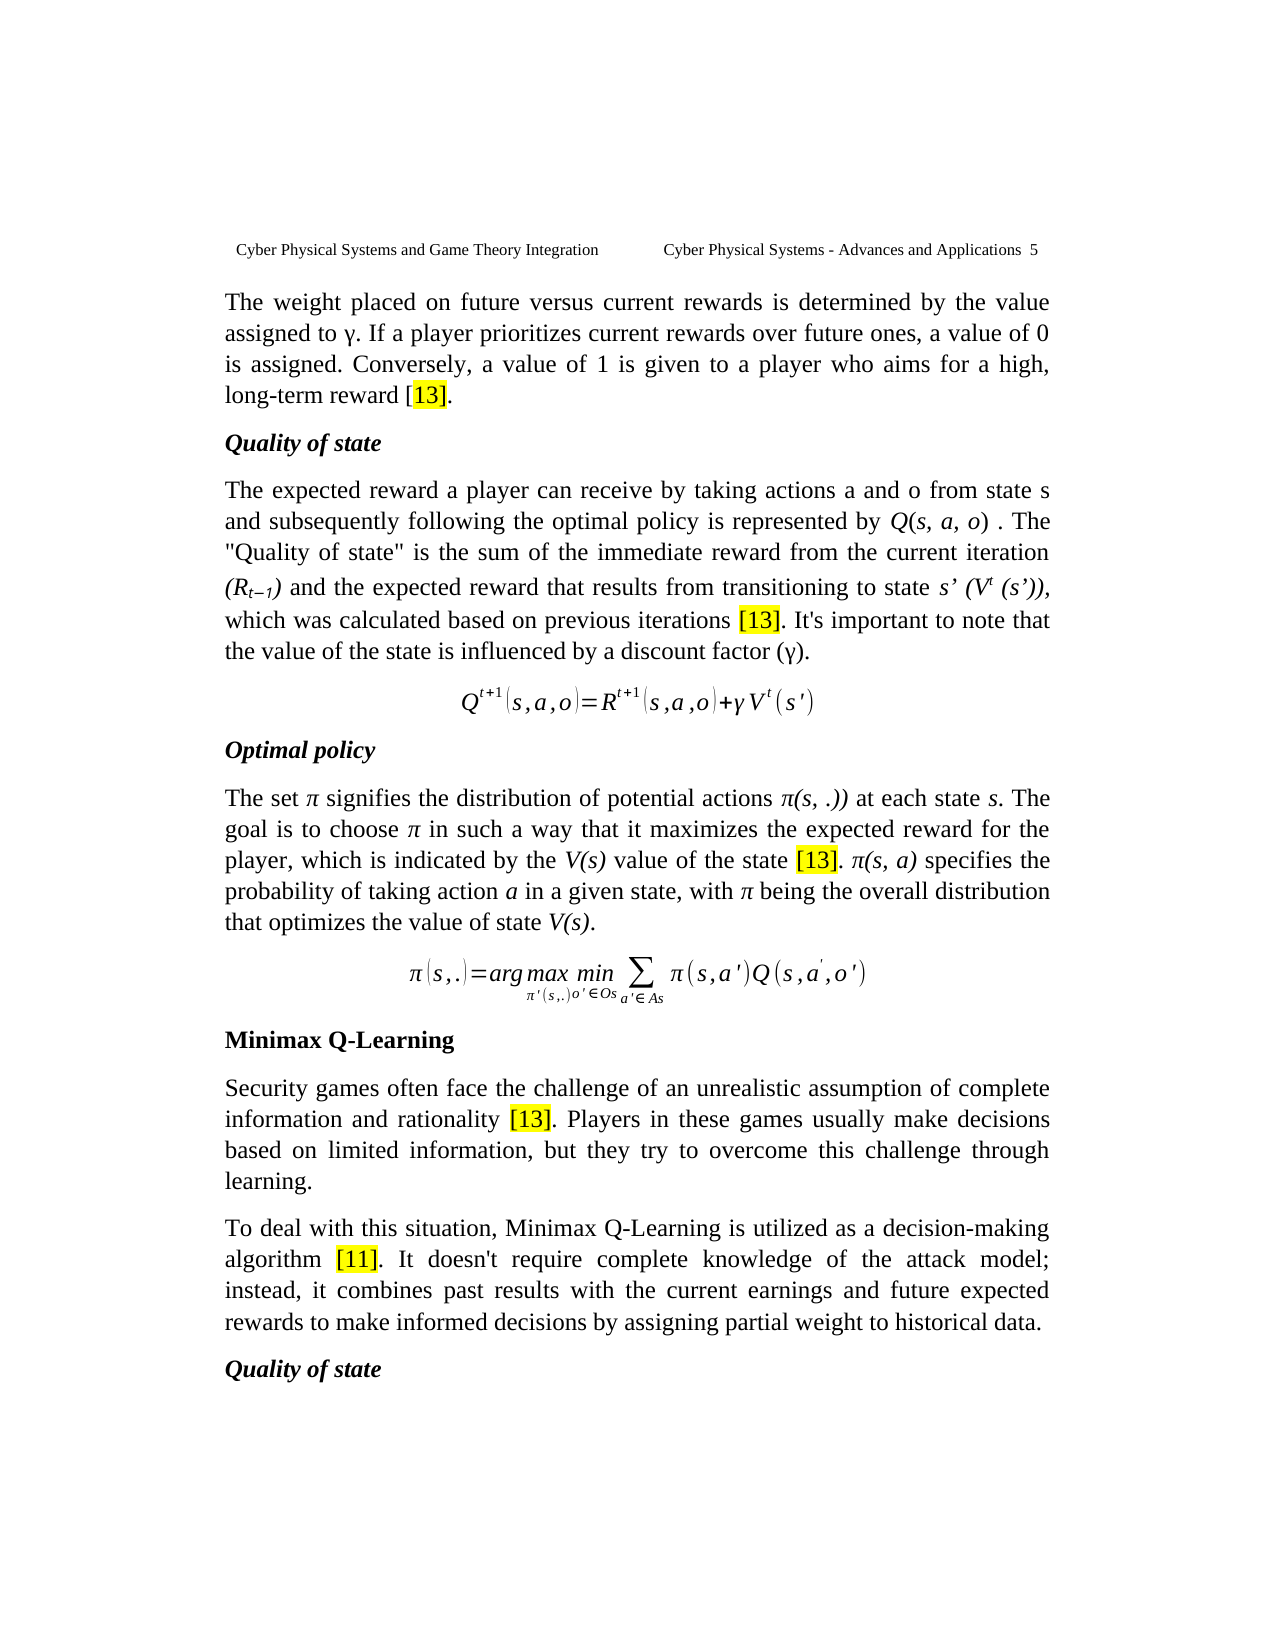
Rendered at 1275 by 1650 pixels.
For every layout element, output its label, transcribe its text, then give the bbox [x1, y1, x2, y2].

text The expected reward a player can receive by taking actions a and o from state s and subsequently following the optimal policy is represented by Q(s, a, o) . The "Quality of state" is the sum of the immediate reward from the current iteration (R) and the expected reward that results from transitioning to state s’ (Vt (s’)), which was calculated based on previous iterations [13]. It's important to note that the value of the state is influenced by a discount factor (γ). [224, 475, 1051, 665]
text Quality of state [224, 428, 1051, 456]
text Optimal policy [224, 735, 1051, 764]
text Security games often face the challenge of an unrealistic assumption of complete information and rationality [13]. Players in these games usually make decisions based on limited information, but they try to overcome this challenge through learning. [224, 1073, 1051, 1194]
text Quality of state [224, 1354, 1051, 1383]
text The weight placed on future versus current rewards is determined by the value assigned to γ. If a player prioritizes current rewards over future ones, a value of 0 is assigned. Conversely, a value of 1 is given to a player who aims for a high, long-term reward [13]. [224, 287, 1051, 409]
text The set π signifies the distribution of potential actions π(s, .)) at each state s. The goal is to choose π in such a way that it maximizes the expected reward for the player, which is indicated by the V(s) value of the state [13]. π(s, a) specifies the probability of taking action a in a given state, with π being the overall distribution that optimizes the value of state V(s). [224, 783, 1051, 936]
text Minimax Q-Learning [224, 1025, 1051, 1054]
text To deal with this situation, Minimax Q-Learning is utilized as a decision-making algorithm [11]. It doesn't require complete knowledge of the attack model; instead, it combines past results with the current earnings and future expected rewards to make informed decisions by assigning partial weight to historical data. [224, 1213, 1051, 1335]
